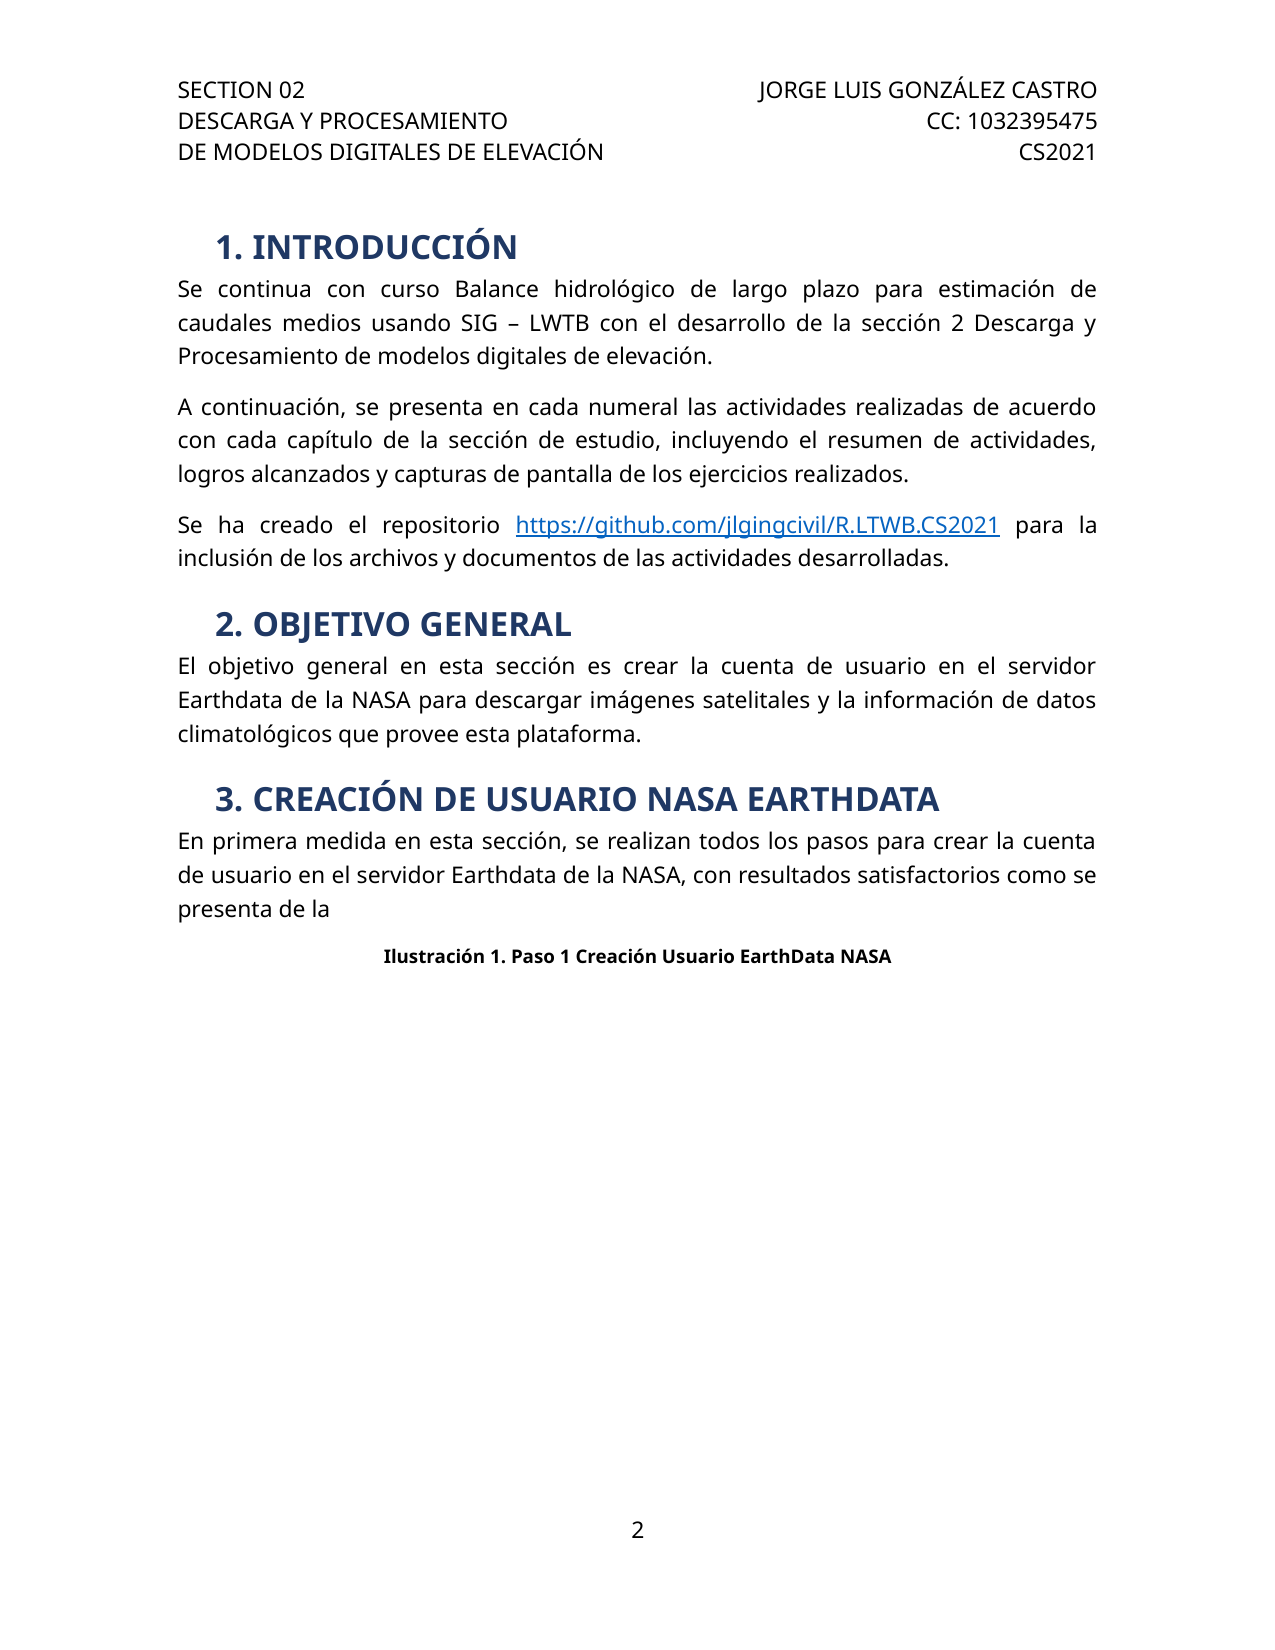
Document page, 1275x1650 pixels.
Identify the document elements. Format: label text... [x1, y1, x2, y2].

subtitle Creación de usuario NASA Earthdata [215, 776, 1098, 822]
text El objetivo general en esta sección es crear la cuenta de usuario en el servidor Earthdata de la NASA para descargar imágenes satelitales y la información de datos climatológicos que provee esta plataforma. [177, 650, 1098, 749]
text Se continua con curso Balance hidrológico de largo plazo para estimación de caudales medios usando SIG – LWTB con el desarrollo de la sección 2 Descarga y Procesamiento de modelos digitales de elevación. [177, 273, 1098, 371]
subtitle Introducción [215, 224, 1098, 269]
text A continuación, se presenta en cada numeral las actividades realizadas de acuerdo con cada capítulo de la sección de estudio, incluyendo el resumen de actividades, logros alcanzados y capturas de pantalla de los ejercicios realizados. [177, 391, 1098, 489]
text En primera medida en esta sección, se realizan todos los pasos para crear la cuenta de usuario en el servidor Earthdata de la NASA, con resultados satisfactorios como se presenta de la [177, 825, 1098, 924]
subtitle Objetivo General [215, 601, 1098, 646]
text Se ha creado el repositorio https://github.com/jlgingcivil/R.LTWB.CS2021 para la inclusión de los archivos y documentos de las actividades desarrolladas. [177, 508, 1098, 573]
